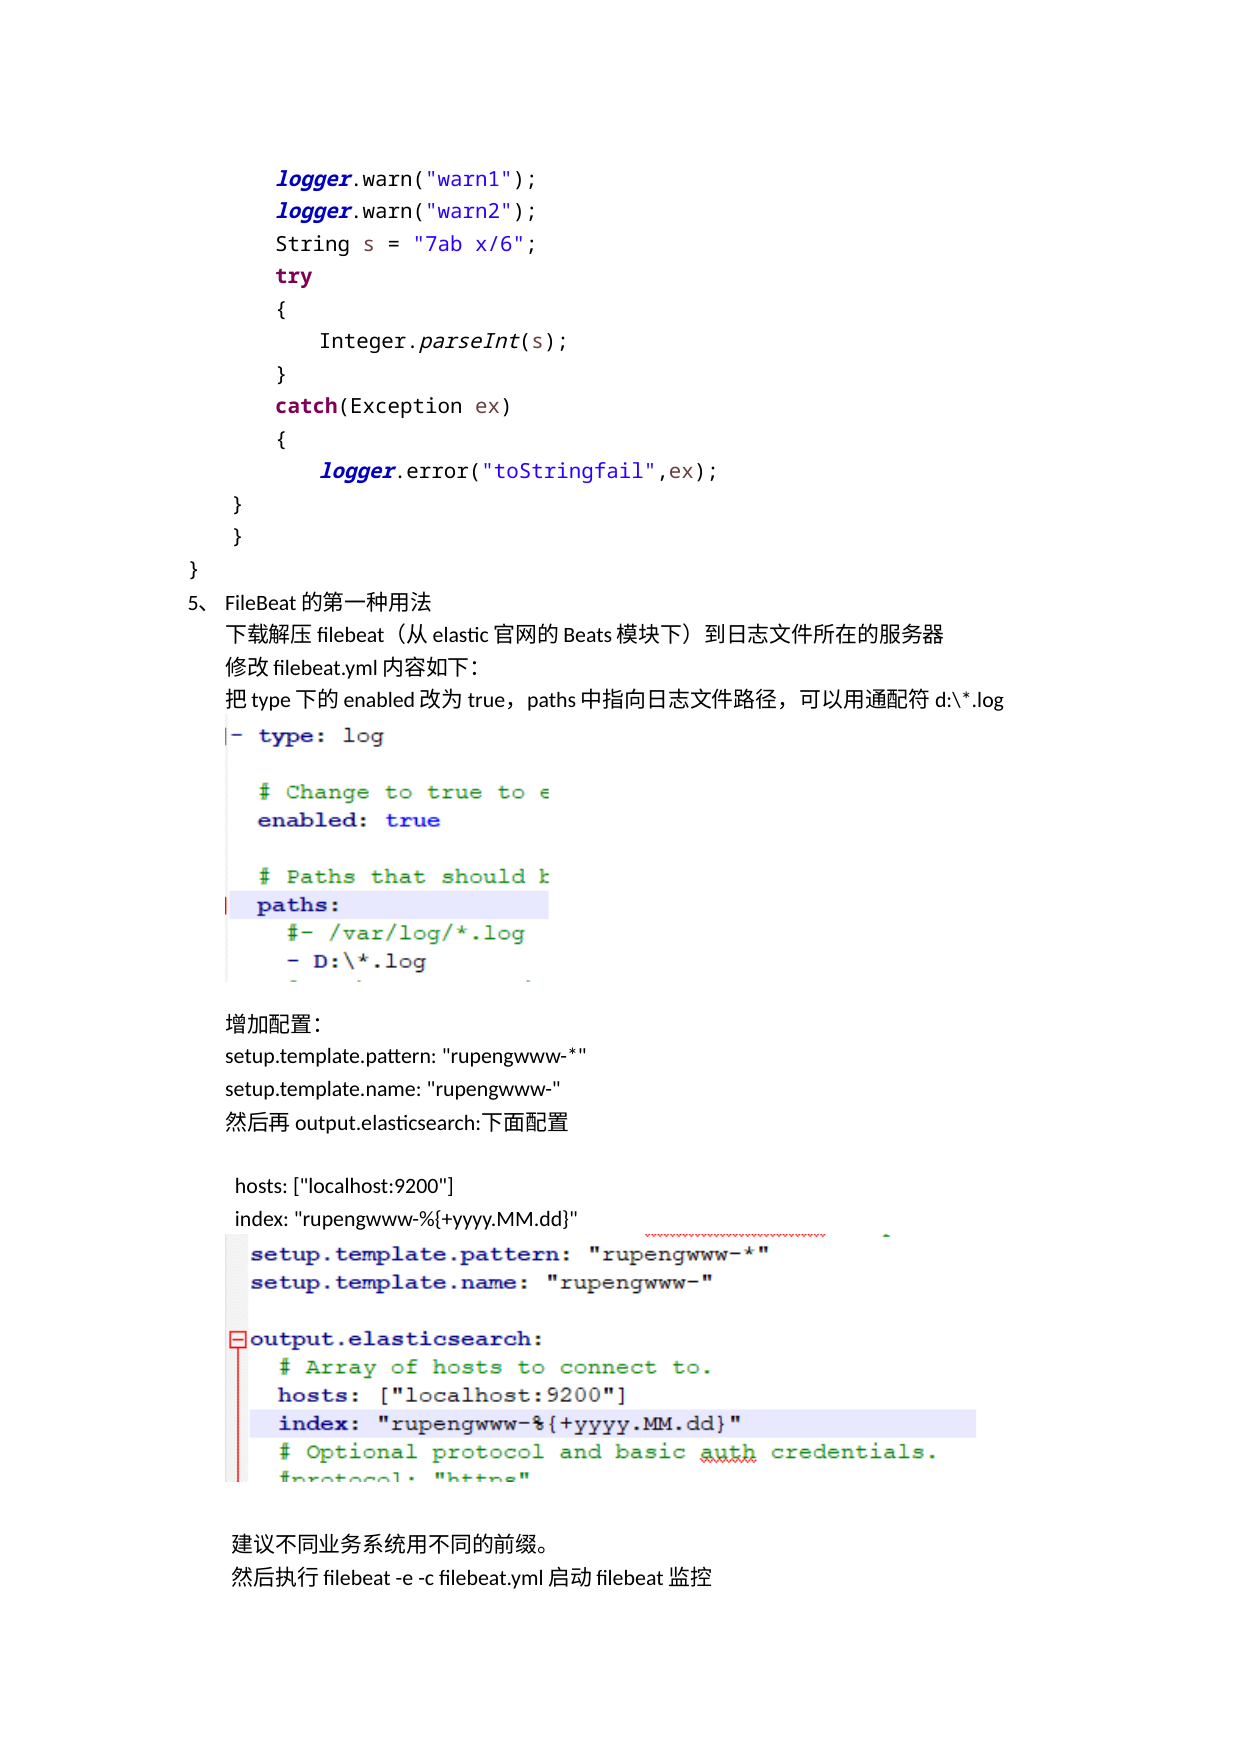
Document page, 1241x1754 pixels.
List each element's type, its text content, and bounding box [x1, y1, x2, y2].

text setup.template.pattern: "rupengwww-*" [187, 1039, 1053, 1072]
text catch(Exception ex) [187, 389, 1053, 422]
text try [187, 259, 1053, 292]
picture [225, 1234, 977, 1482]
text } [187, 519, 1053, 552]
text { [187, 422, 1053, 454]
text { [187, 292, 1053, 324]
text 然后执行filebeat -e -c filebeat.yml启动filebeat监控 [187, 1559, 1053, 1592]
text logger.warn("warn2"); [187, 194, 1053, 227]
text 下载解压filebeat（从elastic官网的Beats模块下）到日志文件所在的服务器 [187, 617, 1053, 649]
text hosts: ["localhost:9200"] [187, 1169, 1053, 1202]
text } [187, 357, 1053, 389]
text setup.template.name: "rupengwww-" [187, 1072, 1053, 1104]
text Integer.parseInt(s); [187, 324, 1053, 357]
list FileBeat的第一种用法 [187, 584, 1053, 617]
text 修改filebeat.yml内容如下： [187, 649, 1053, 682]
text 然后再output.elasticsearch:下面配置 [187, 1104, 1053, 1137]
picture [225, 714, 549, 982]
text logger.error("toStringfail",ex); [187, 454, 1053, 487]
text logger.warn("warn1"); [187, 162, 1053, 194]
text } [187, 552, 1053, 584]
text index: "rupengwww-%{+yyyy.MM.dd}" [187, 1202, 1053, 1234]
text 把type下的enabled改为true，paths中指向日志文件路径，可以用通配符d:\*.log [187, 682, 1053, 714]
text 建议不同业务系统用不同的前缀。 [187, 1527, 1053, 1559]
text String s = "7ab x/6"; [187, 227, 1053, 259]
text 增加配置： [187, 1007, 1053, 1039]
text } [187, 487, 1053, 519]
